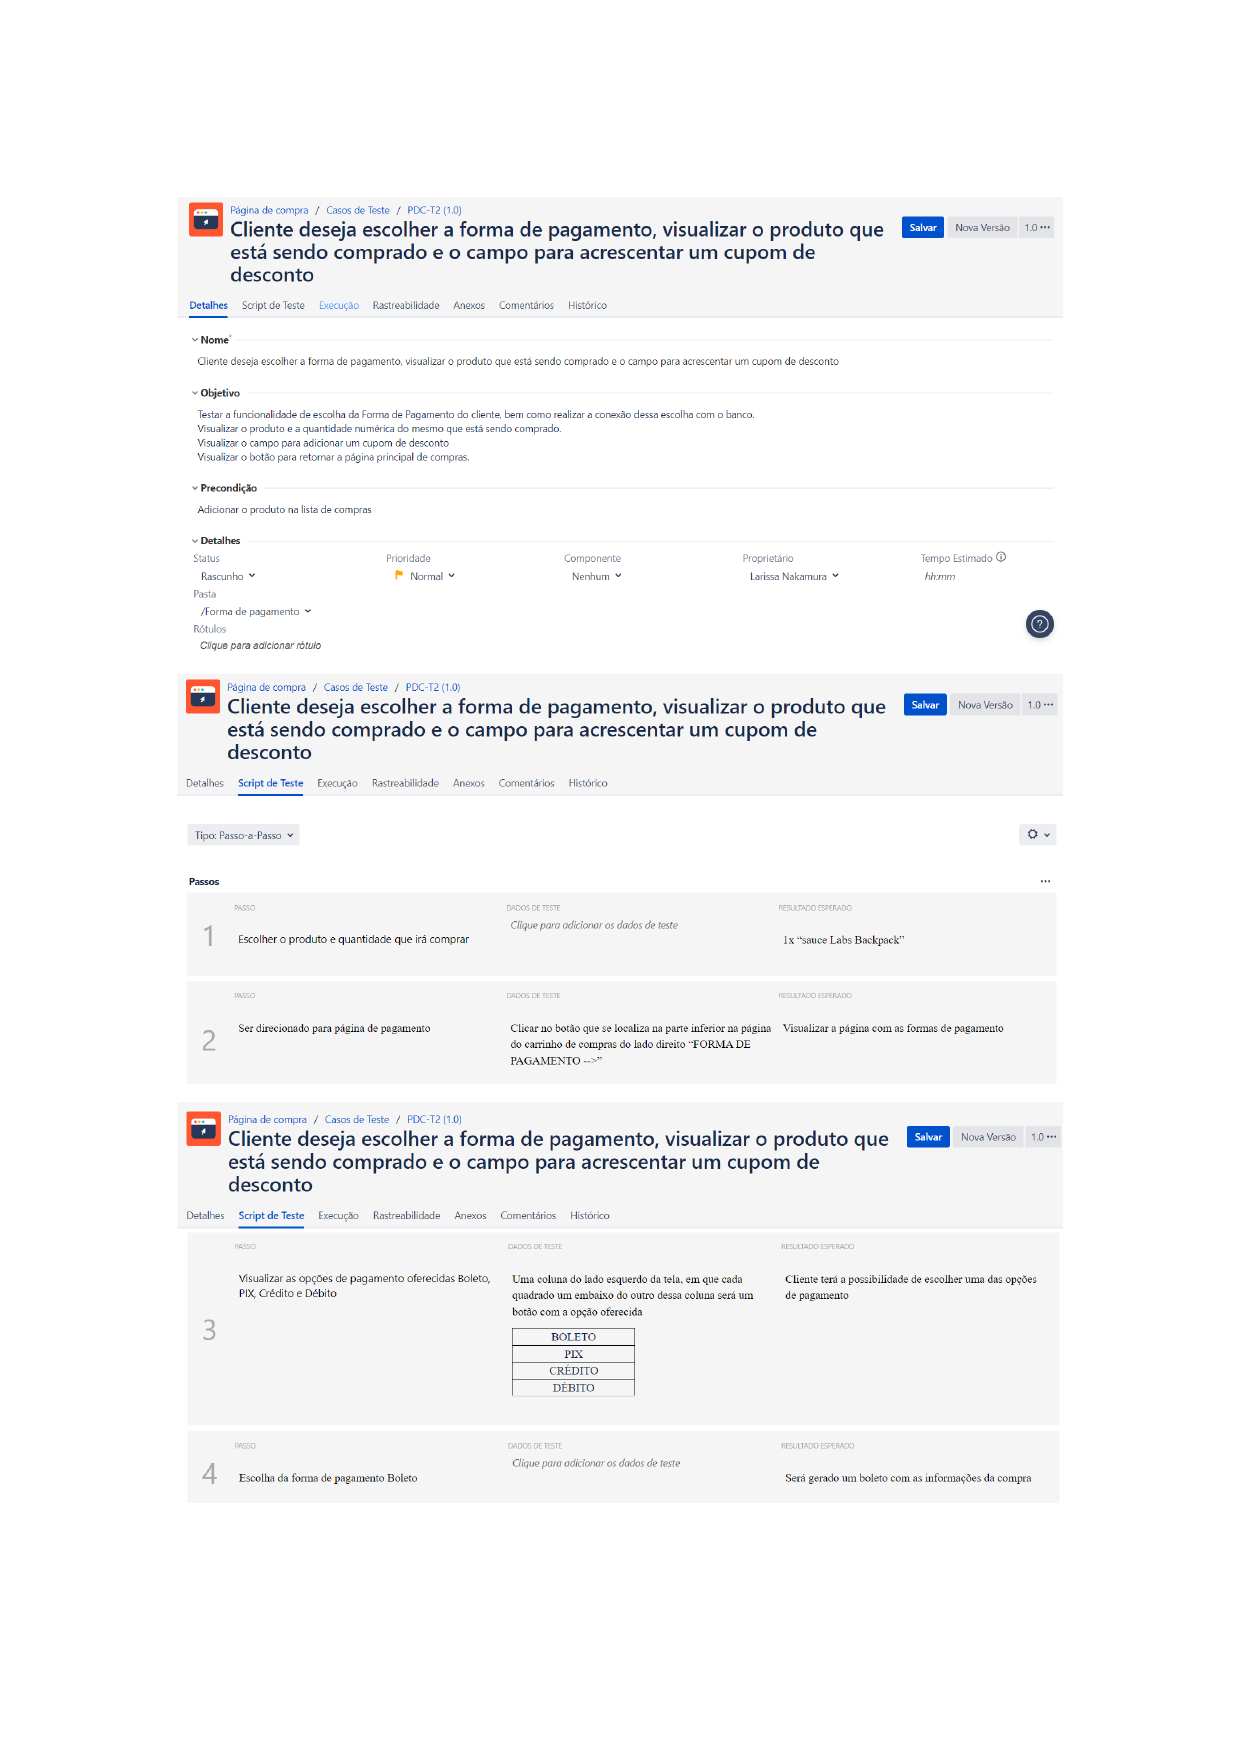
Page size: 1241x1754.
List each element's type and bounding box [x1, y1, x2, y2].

picture [177, 197, 1063, 656]
picture [177, 674, 1063, 1084]
picture [177, 1102, 1063, 1503]
